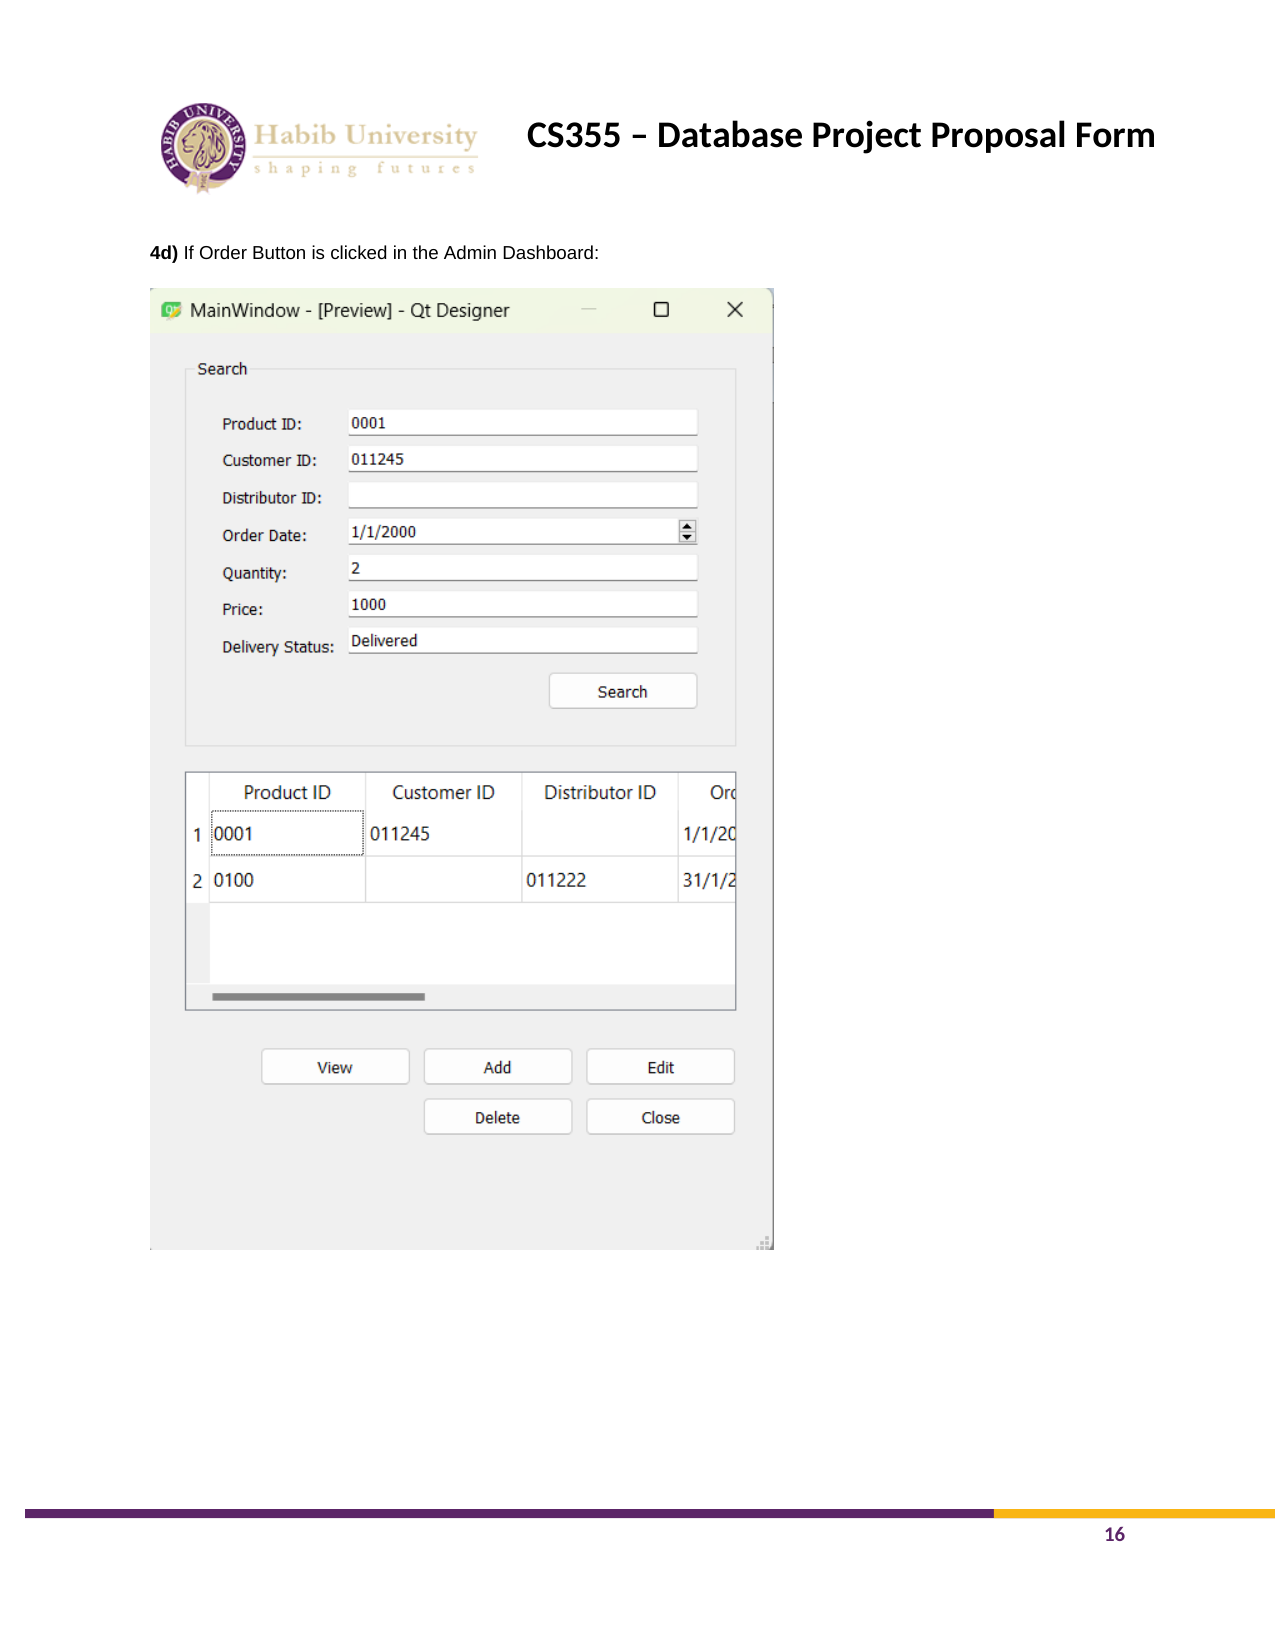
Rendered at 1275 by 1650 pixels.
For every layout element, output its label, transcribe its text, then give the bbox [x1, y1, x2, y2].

picture [150, 288, 774, 1250]
text 4d) If Order Button is clicked in the Admin Dashboard: [150, 241, 1125, 263]
picture [161, 103, 479, 195]
